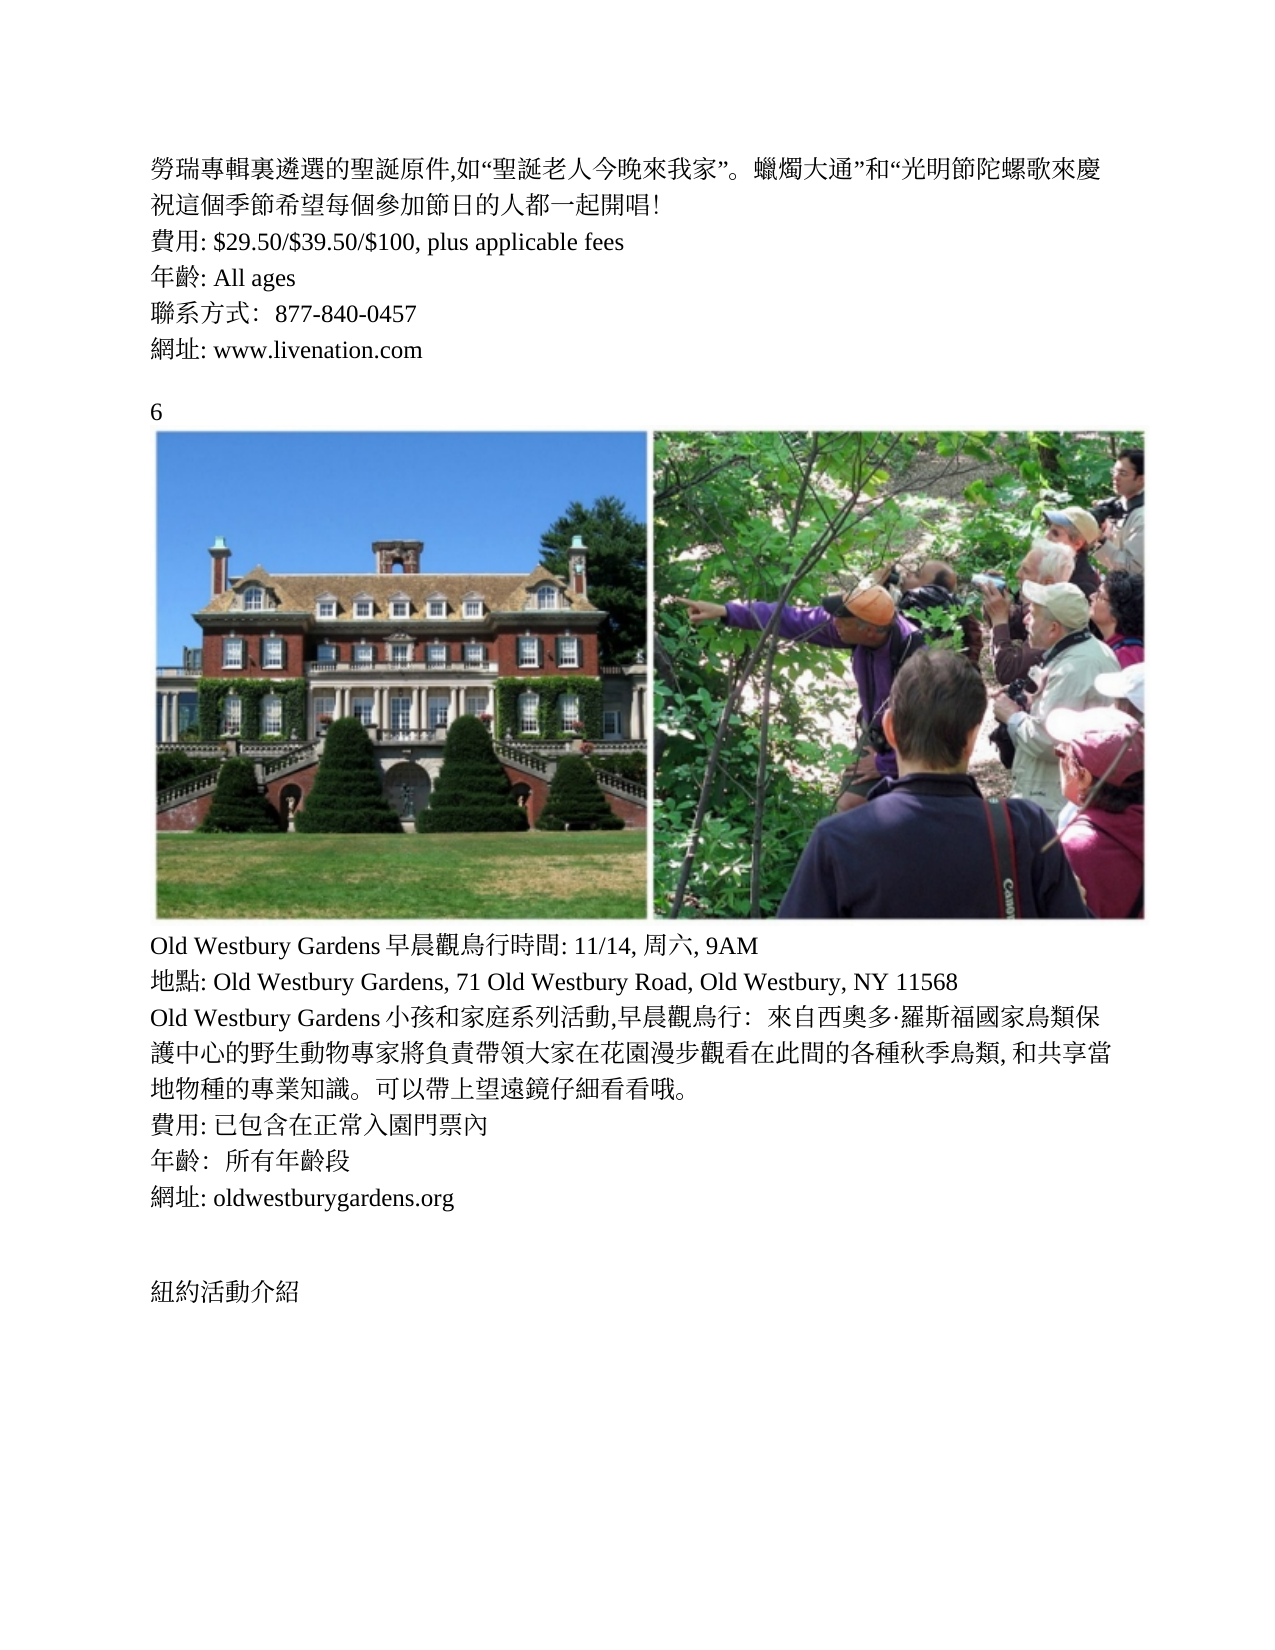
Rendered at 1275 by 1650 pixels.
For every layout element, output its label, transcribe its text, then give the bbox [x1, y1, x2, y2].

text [150, 150, 1125, 366]
text 6Old Westbury Gardens早晨觀鳥行時間: 11/14, 周六, 9AM 地點: Old Westbury Gardens, 71 Old Westbury Road, Old Westbury, NY 11568 Old Westbury Gardens小孩和家庭系列活動,早晨觀鳥行：來自西奧多·羅斯福國家鳥類保護中心的野生動物專家將負責帶領大家在花園漫步觀看在此間的各種秋季鳥類, 和共享當地物種的專業知識。可以帶上望遠鏡仔細看看哦。 費用: 已包含在正常入園門票內 年齡：所有年齡段 網址: oldwestburygardens.org [150, 926, 1125, 1241]
text 6Old Westbury Gardens早晨觀鳥行時間: 11/14, 周六, 9AM 地點: Old Westbury Gardens, 71 Old Westbury Road, Old Westbury, NY 11568 Old Westbury Gardens小孩和家庭系列活動,早晨觀鳥行：來自西奧多·羅斯福國家鳥類保護中心的野生動物專家將負責帶領大家在花園漫步觀看在此間的各種秋季鳥類, 和共享當地物種的專業知識。可以帶上望遠鏡仔細看看哦。 費用: 已包含在正常入園門票內 年齡：所有年齡段 網址: oldwestburygardens.org [150, 397, 1125, 425]
picture [150, 425, 1150, 926]
text 紐約活動介紹 [150, 1272, 1125, 1308]
